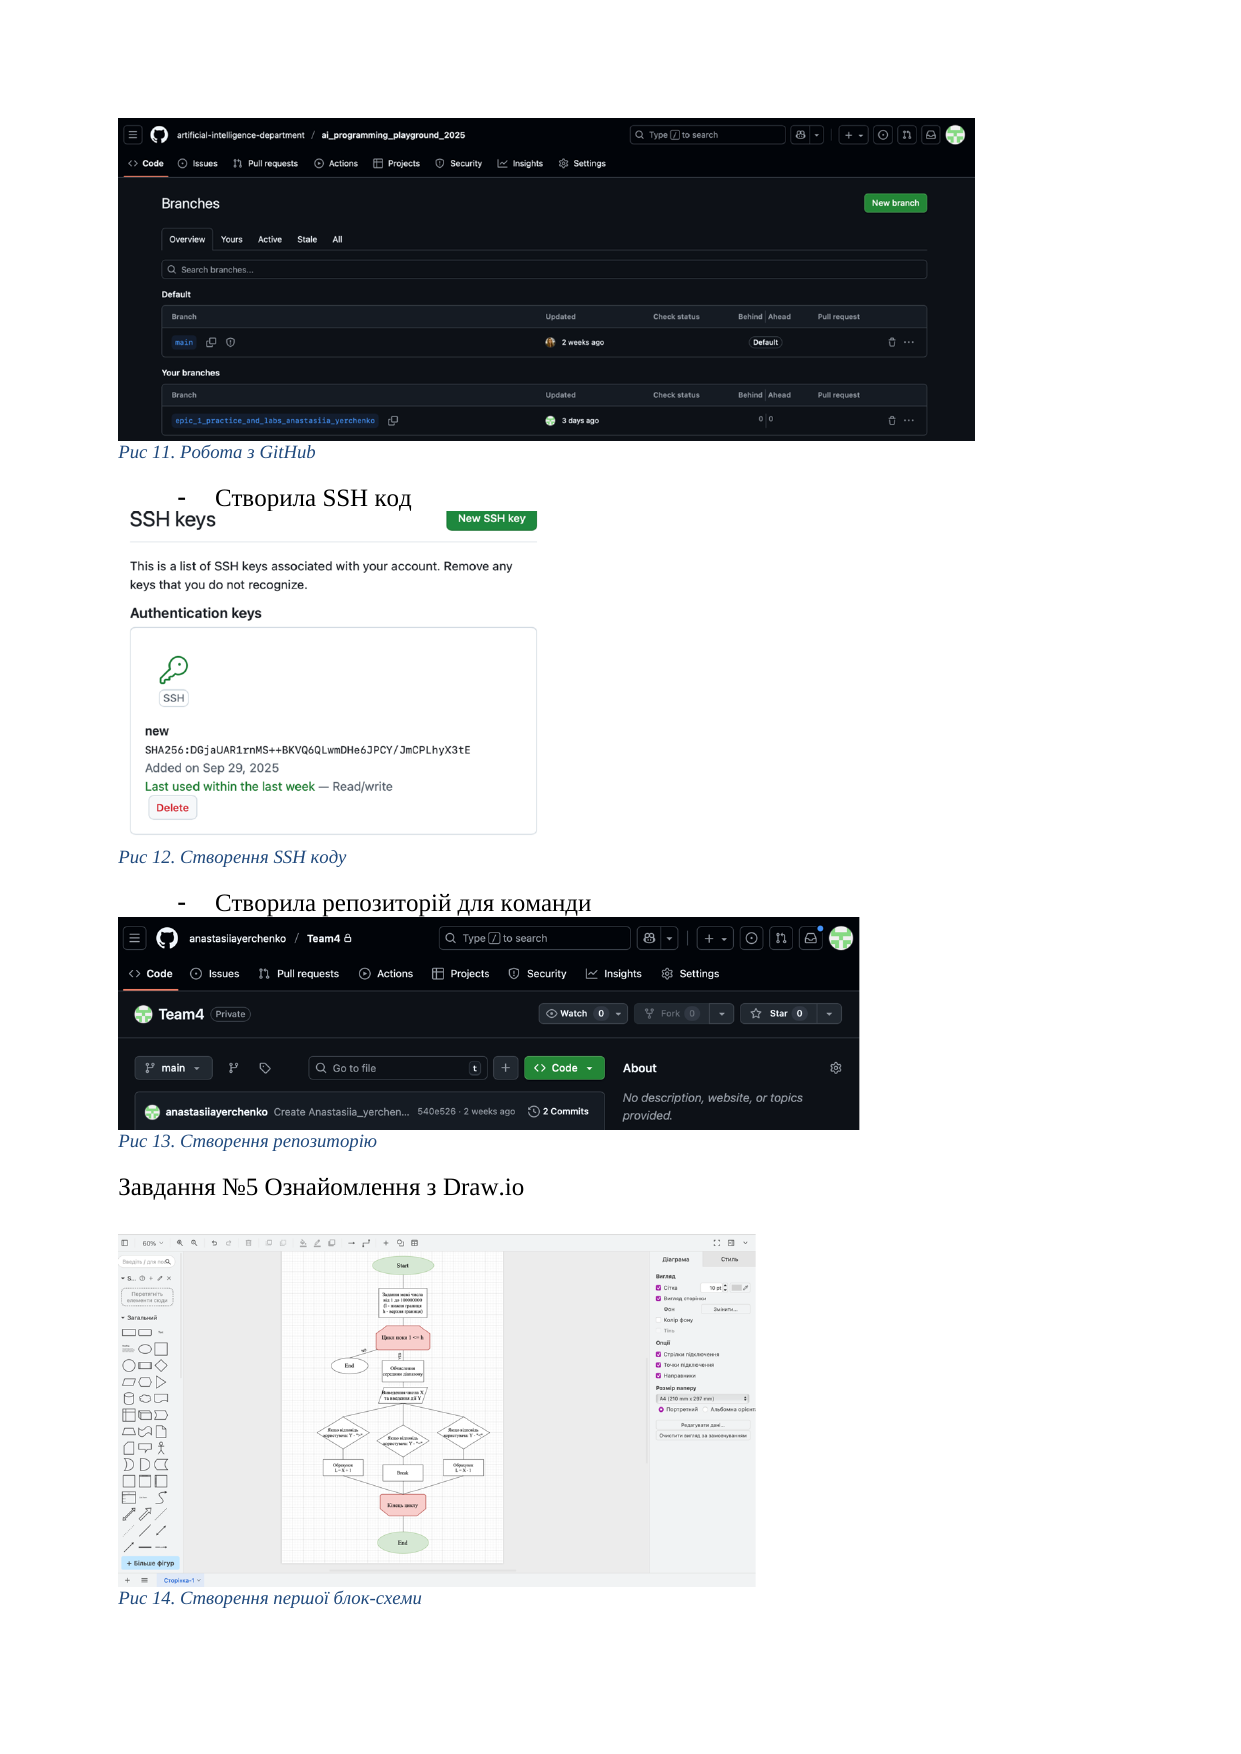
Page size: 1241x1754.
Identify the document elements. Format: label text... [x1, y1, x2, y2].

text Завдання №5 Ознайомлення з Draw.io [118, 1172, 1152, 1201]
text Рис 13. Створення репозиторію [118, 1130, 1152, 1152]
picture [118, 511, 551, 846]
picture [118, 917, 860, 1130]
text Рис 14. Створення першої блок-схеми [118, 1587, 1152, 1608]
text Рис 12. Створення SSH коду [118, 846, 1152, 867]
picture [118, 1234, 756, 1587]
picture [118, 118, 975, 441]
list Створила репозиторій для команди [177, 888, 1152, 917]
list Створила SSH код [177, 483, 1152, 512]
text Рис 11. Робота з GitHub [118, 441, 1152, 462]
